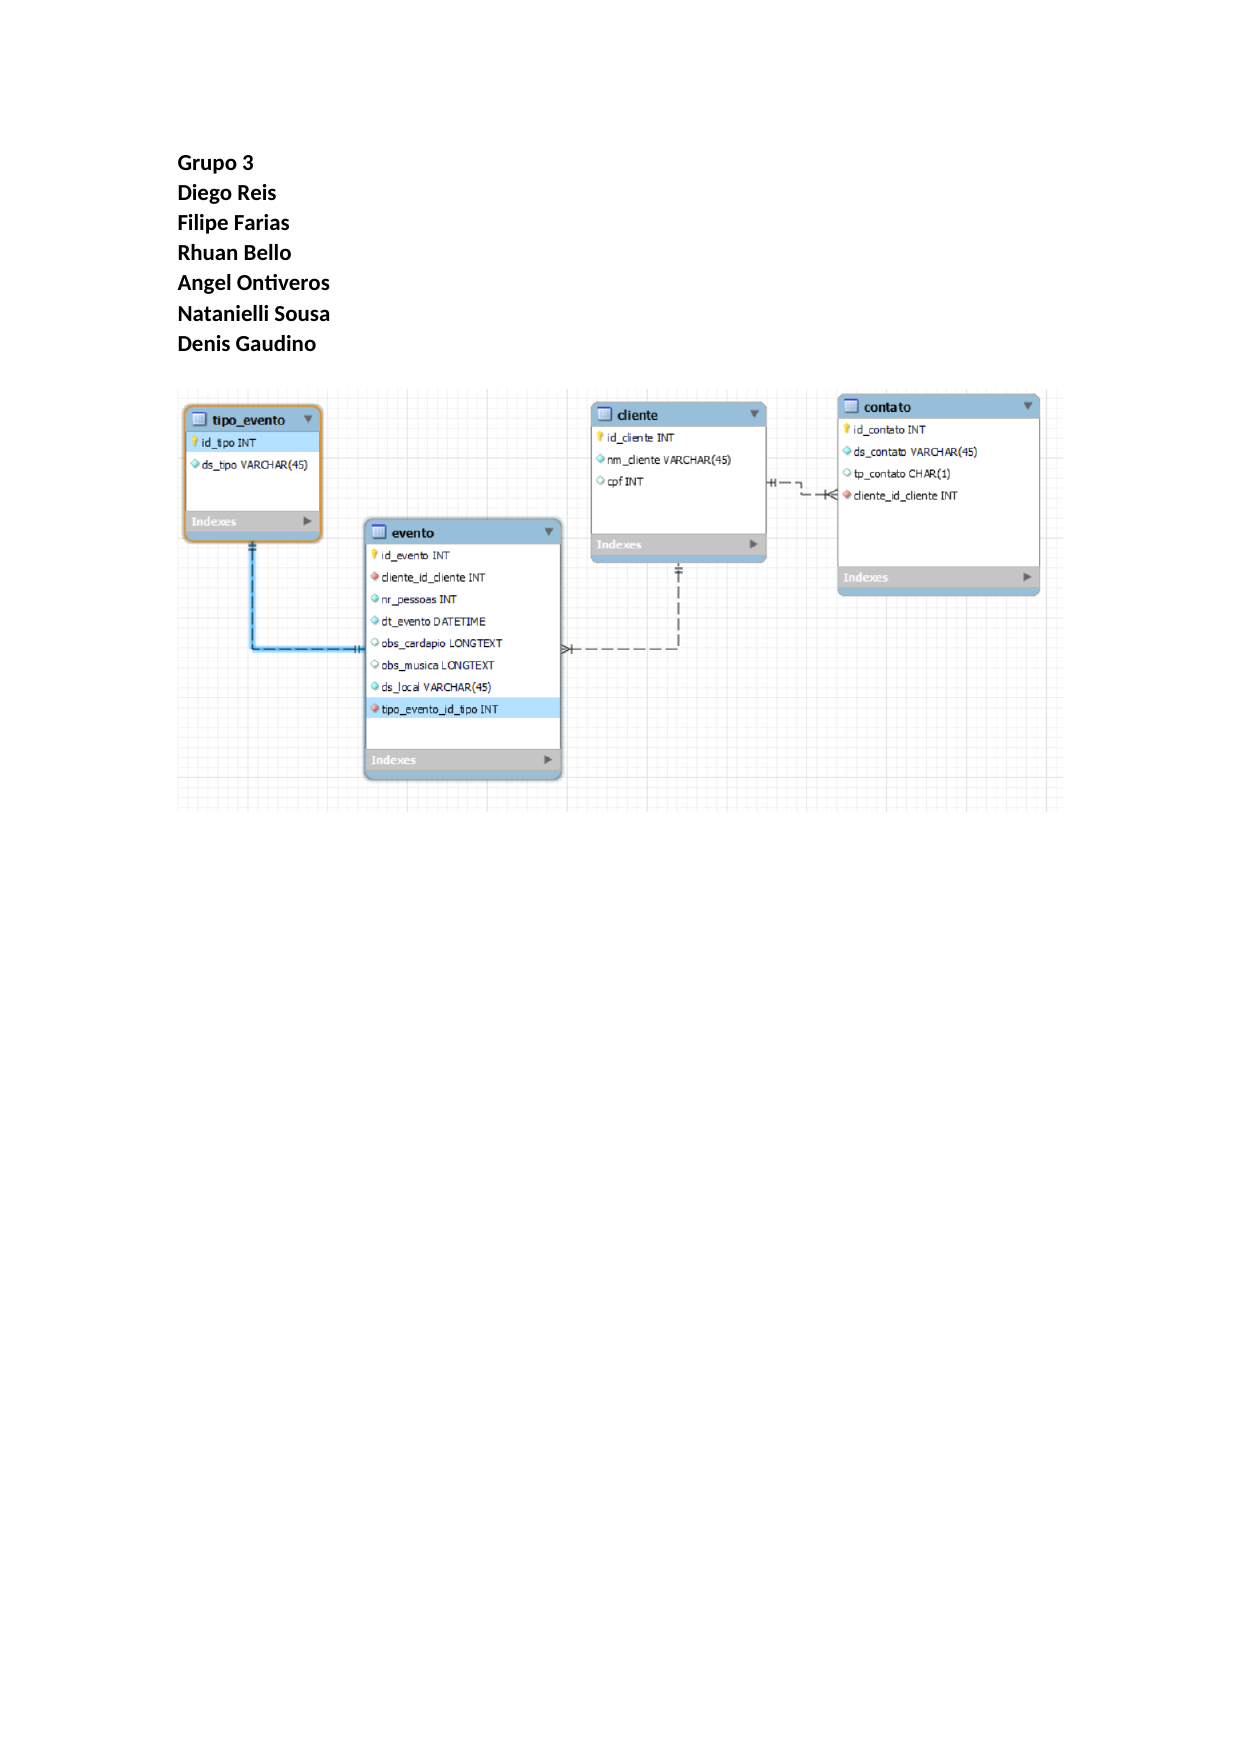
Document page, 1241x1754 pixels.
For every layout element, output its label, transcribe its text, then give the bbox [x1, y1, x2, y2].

text Rhuan Bello [177, 238, 1063, 266]
text Natanielli Sousa [177, 299, 1063, 327]
text Denis Gaudino [177, 329, 1063, 357]
text Grupo 3 [177, 148, 1063, 176]
text Angel Ontiveros [177, 268, 1063, 296]
picture [177, 389, 1063, 812]
text Filipe Farias [177, 208, 1063, 236]
text Diego Reis [177, 178, 1063, 206]
